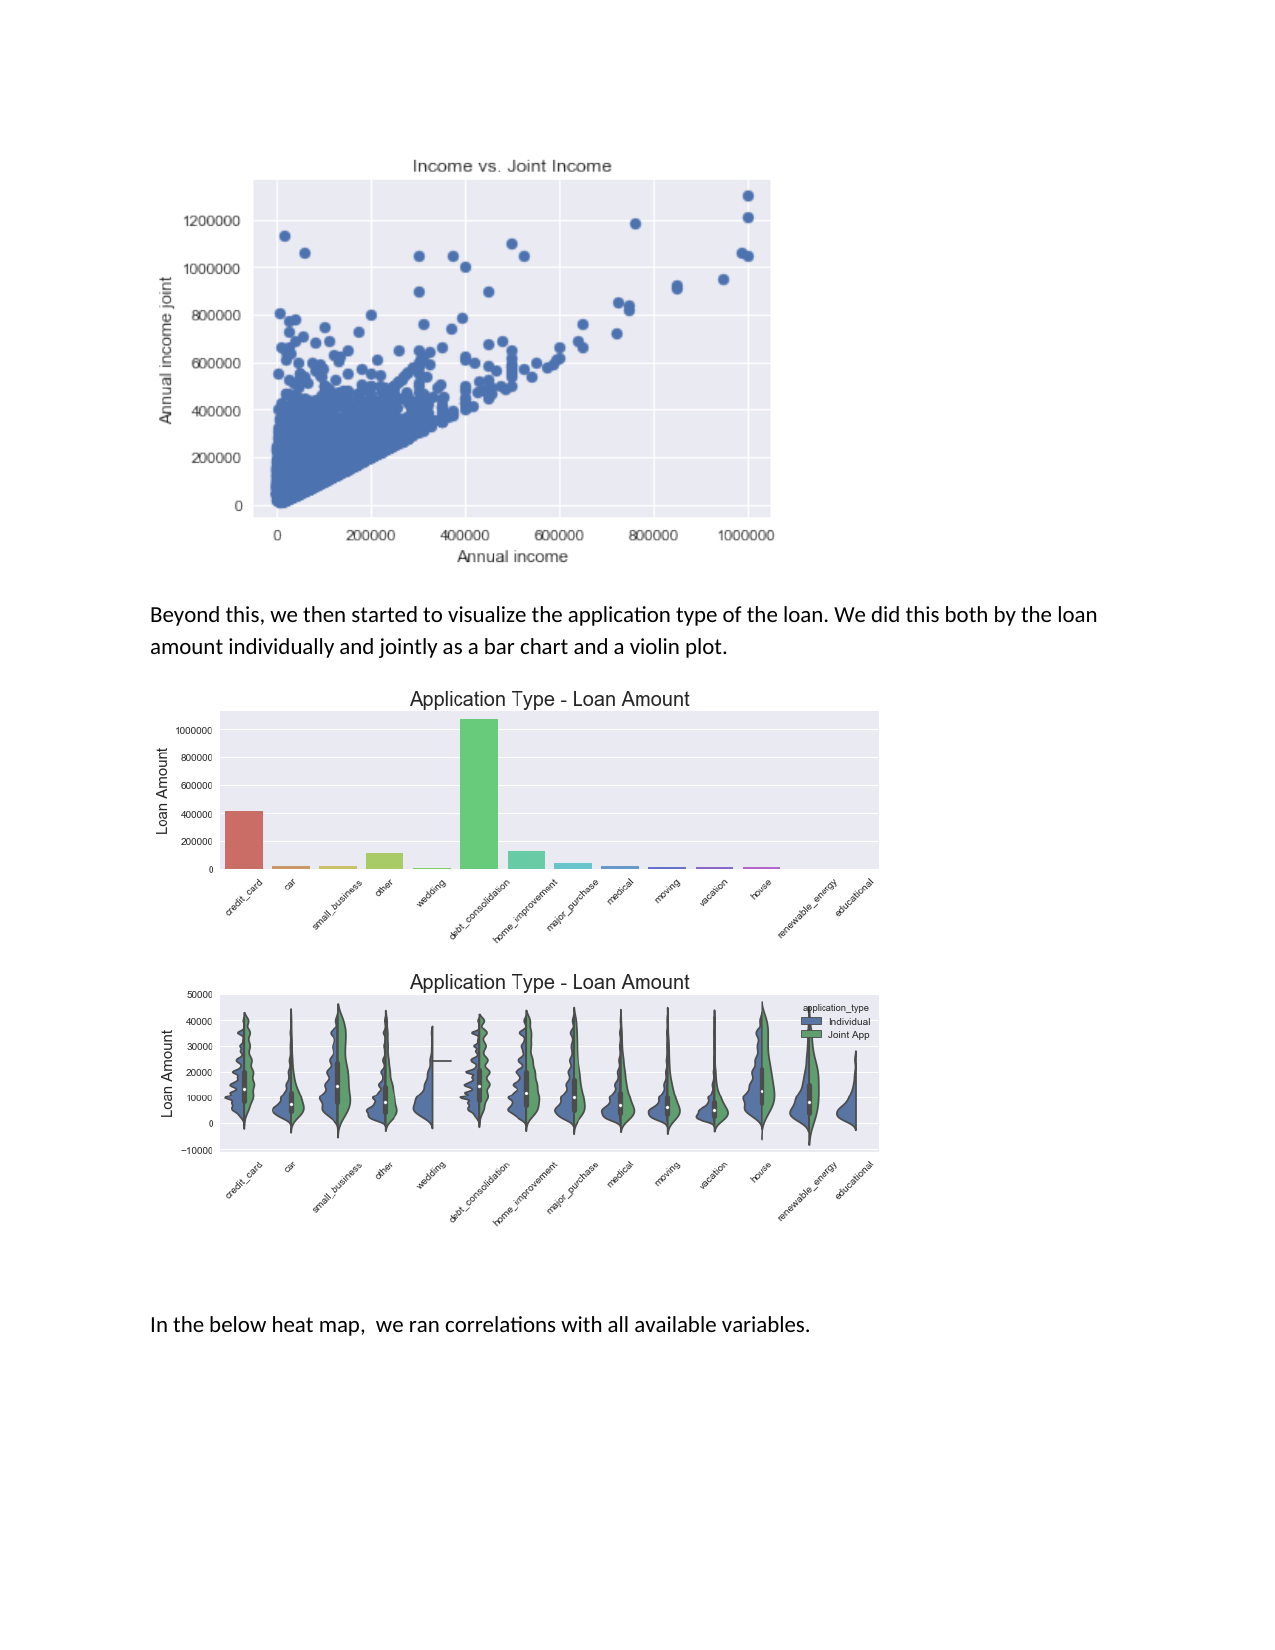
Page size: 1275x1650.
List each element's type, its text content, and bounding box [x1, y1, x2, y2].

text In the below heat map, we ran correlations with all available variables. [150, 1310, 1125, 1338]
text Beyond this, we then started to visualize the application type of the loan. We did this both by the loan amount individually and jointly as a bar chart and a violin plot. [150, 600, 1125, 660]
picture [150, 685, 884, 1233]
picture [150, 150, 788, 575]
